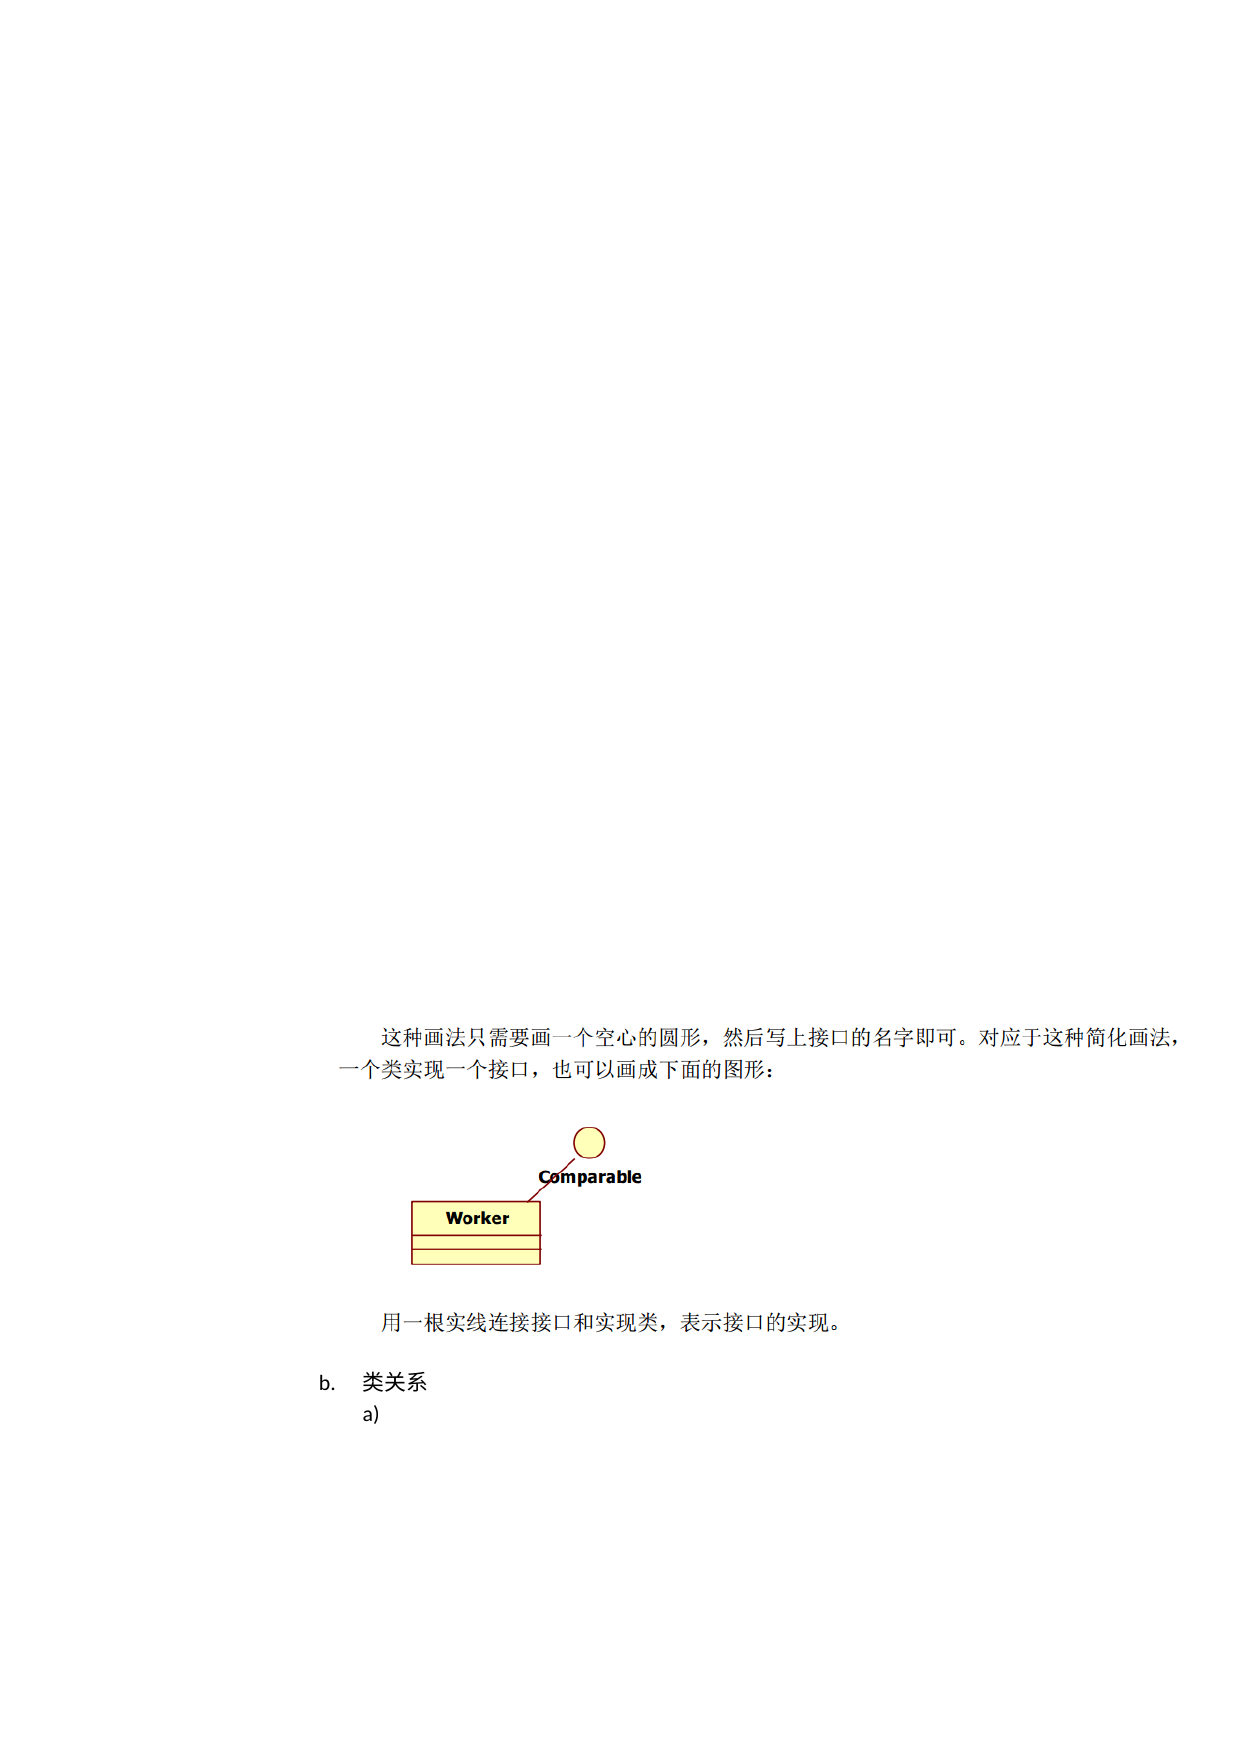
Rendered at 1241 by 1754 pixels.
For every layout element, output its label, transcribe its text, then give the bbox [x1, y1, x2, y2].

picture [318, 1007, 1183, 1340]
list 类关系 [275, 1364, 1053, 1397]
